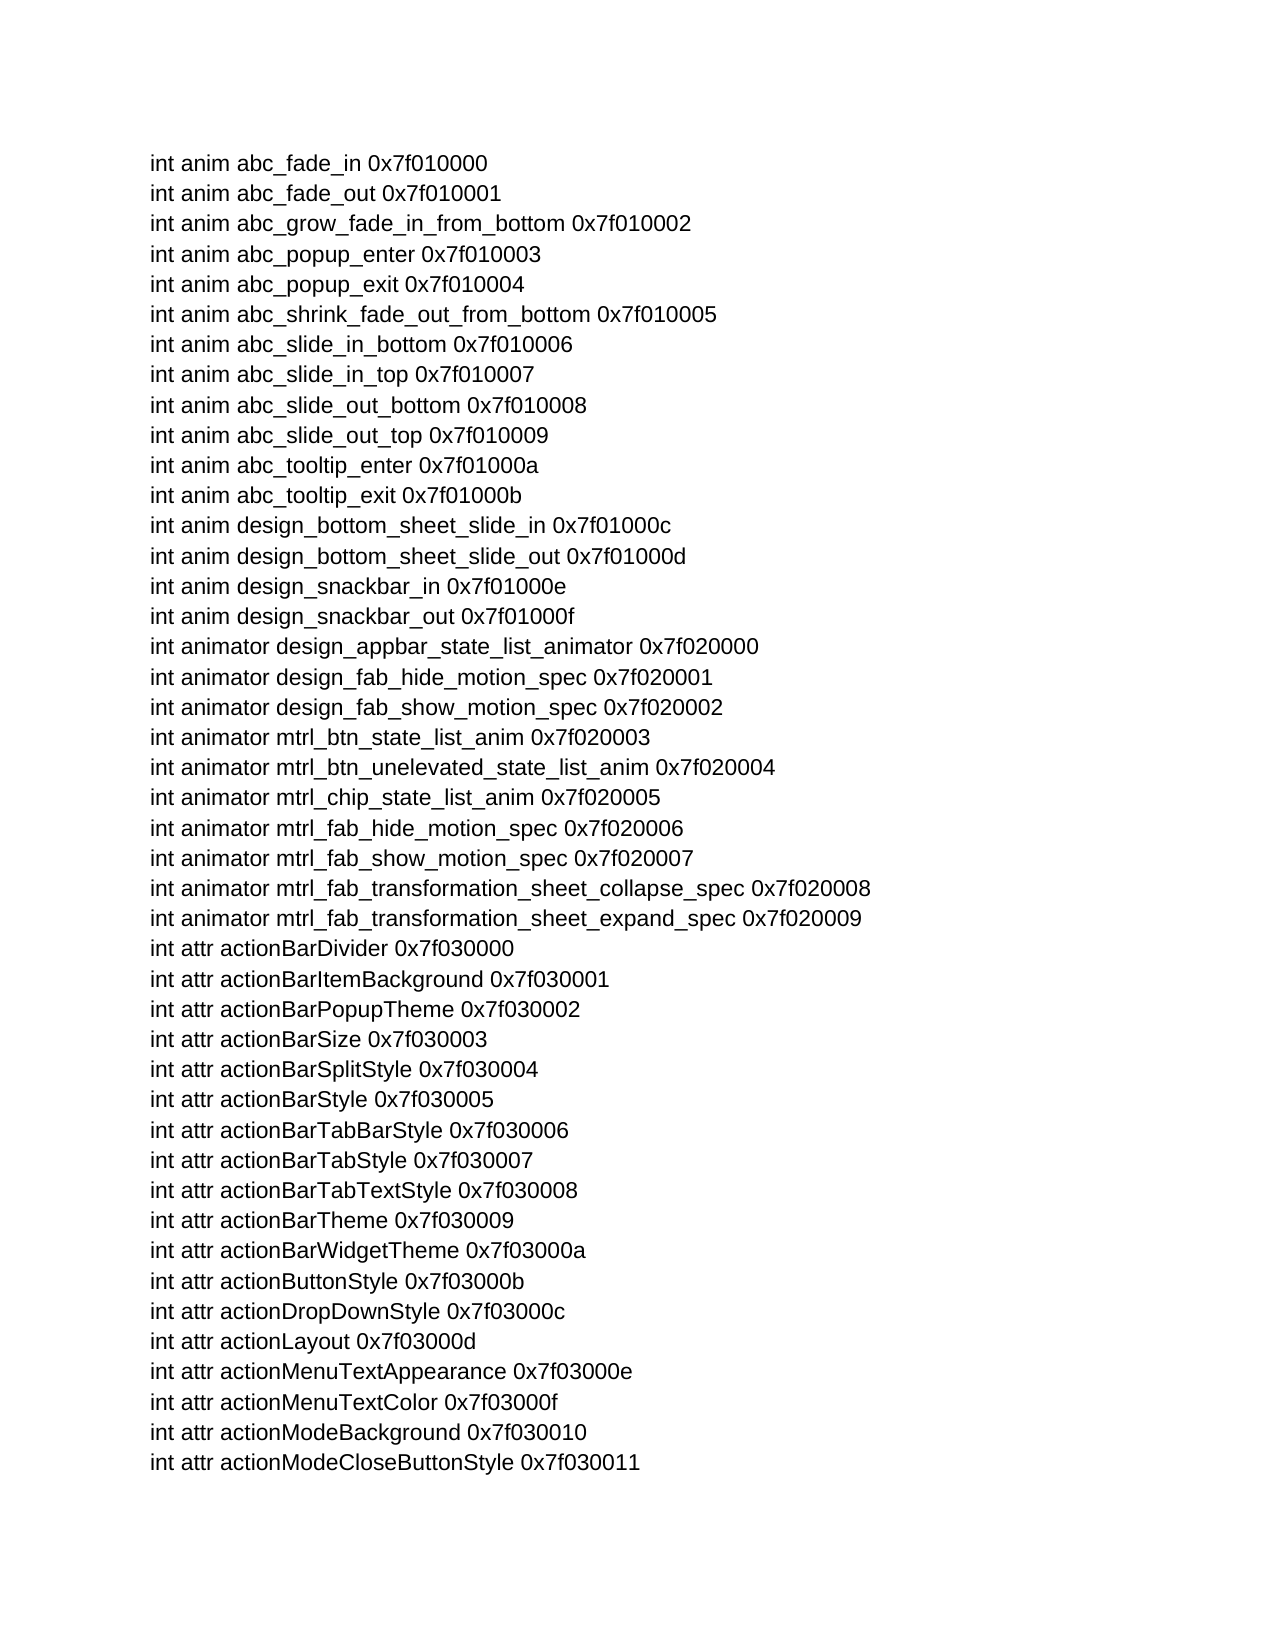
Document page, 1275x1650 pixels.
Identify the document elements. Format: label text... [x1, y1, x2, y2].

text int animator design_fab_hide_motion_spec 0x7f020001 [150, 663, 1125, 690]
text int attr actionModeCloseButtonStyle 0x7f030011 [150, 1449, 1125, 1475]
text int attr actionBarSplitStyle 0x7f030004 [150, 1056, 1125, 1083]
text int attr actionModeBackground 0x7f030010 [150, 1419, 1125, 1445]
text int animator mtrl_fab_transformation_sheet_expand_spec 0x7f020009 [150, 905, 1125, 932]
text int animator mtrl_chip_state_list_anim 0x7f020005 [150, 784, 1125, 811]
text int anim design_bottom_sheet_slide_in 0x7f01000c [150, 512, 1125, 539]
text int attr actionLayout 0x7f03000d [150, 1328, 1125, 1354]
text int attr actionBarTabTextStyle 0x7f030008 [150, 1177, 1125, 1203]
text int animator mtrl_fab_transformation_sheet_collapse_spec 0x7f020008 [150, 875, 1125, 901]
text int attr actionDropDownStyle 0x7f03000c [150, 1298, 1125, 1324]
text int anim abc_slide_in_top 0x7f010007 [150, 361, 1125, 388]
text int attr actionBarPopupTheme 0x7f030002 [150, 996, 1125, 1022]
text int anim abc_fade_out 0x7f010001 [150, 180, 1125, 207]
text int anim abc_slide_out_top 0x7f010009 [150, 422, 1125, 448]
text int anim abc_grow_fade_in_from_bottom 0x7f010002 [150, 210, 1125, 237]
text int anim design_snackbar_out 0x7f01000f [150, 603, 1125, 629]
text int anim abc_tooltip_enter 0x7f01000a [150, 452, 1125, 478]
text int animator mtrl_fab_show_motion_spec 0x7f020007 [150, 845, 1125, 871]
text int animator design_fab_show_motion_spec 0x7f020002 [150, 694, 1125, 720]
text int anim design_bottom_sheet_slide_out 0x7f01000d [150, 543, 1125, 569]
text int anim abc_slide_in_bottom 0x7f010006 [150, 331, 1125, 358]
text int anim abc_popup_enter 0x7f010003 [150, 241, 1125, 267]
text int anim abc_tooltip_exit 0x7f01000b [150, 482, 1125, 509]
text int anim abc_slide_out_bottom 0x7f010008 [150, 392, 1125, 418]
text int animator mtrl_btn_unelevated_state_list_anim 0x7f020004 [150, 754, 1125, 781]
text int animator mtrl_btn_state_list_anim 0x7f020003 [150, 724, 1125, 750]
text int attr actionBarWidgetTheme 0x7f03000a [150, 1237, 1125, 1264]
text int attr actionBarSize 0x7f030003 [150, 1026, 1125, 1052]
text int anim abc_popup_exit 0x7f010004 [150, 271, 1125, 297]
text int attr actionMenuTextColor 0x7f03000f [150, 1388, 1125, 1415]
text int attr actionBarTabStyle 0x7f030007 [150, 1147, 1125, 1173]
text int anim design_snackbar_in 0x7f01000e [150, 573, 1125, 599]
text int attr actionBarTheme 0x7f030009 [150, 1207, 1125, 1234]
text int attr actionBarItemBackground 0x7f030001 [150, 966, 1125, 992]
text int attr actionBarTabBarStyle 0x7f030006 [150, 1117, 1125, 1143]
text int animator mtrl_fab_hide_motion_spec 0x7f020006 [150, 814, 1125, 841]
text int attr actionBarStyle 0x7f030005 [150, 1086, 1125, 1113]
text int attr actionBarDivider 0x7f030000 [150, 935, 1125, 962]
text int attr actionMenuTextAppearance 0x7f03000e [150, 1358, 1125, 1385]
text int animator design_appbar_state_list_animator 0x7f020000 [150, 633, 1125, 660]
text int anim abc_shrink_fade_out_from_bottom 0x7f010005 [150, 301, 1125, 327]
text int anim abc_fade_in 0x7f010000 [150, 150, 1125, 176]
text int attr actionButtonStyle 0x7f03000b [150, 1268, 1125, 1294]
